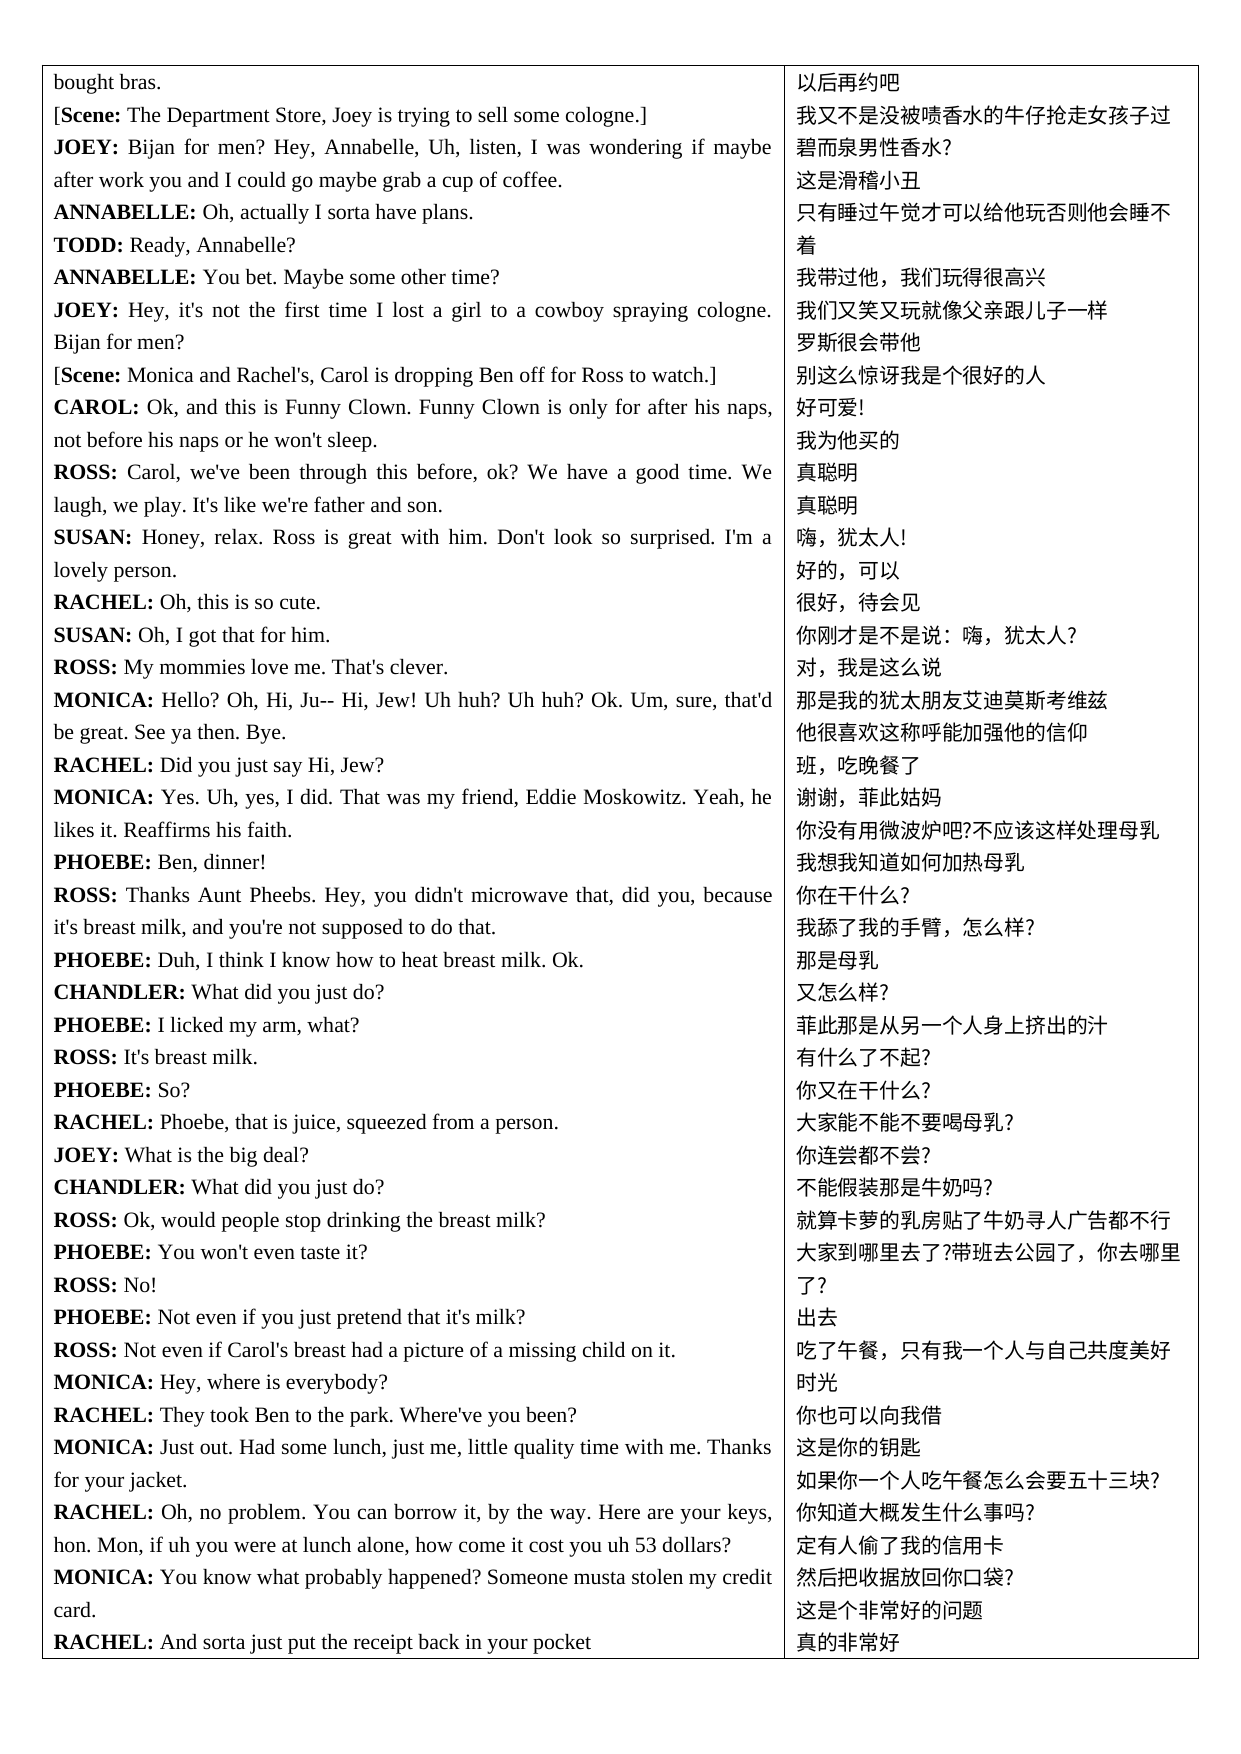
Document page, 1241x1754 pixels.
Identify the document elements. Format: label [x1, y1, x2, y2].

table_header [43, 66, 784, 1658]
table_header [785, 66, 1198, 1658]
